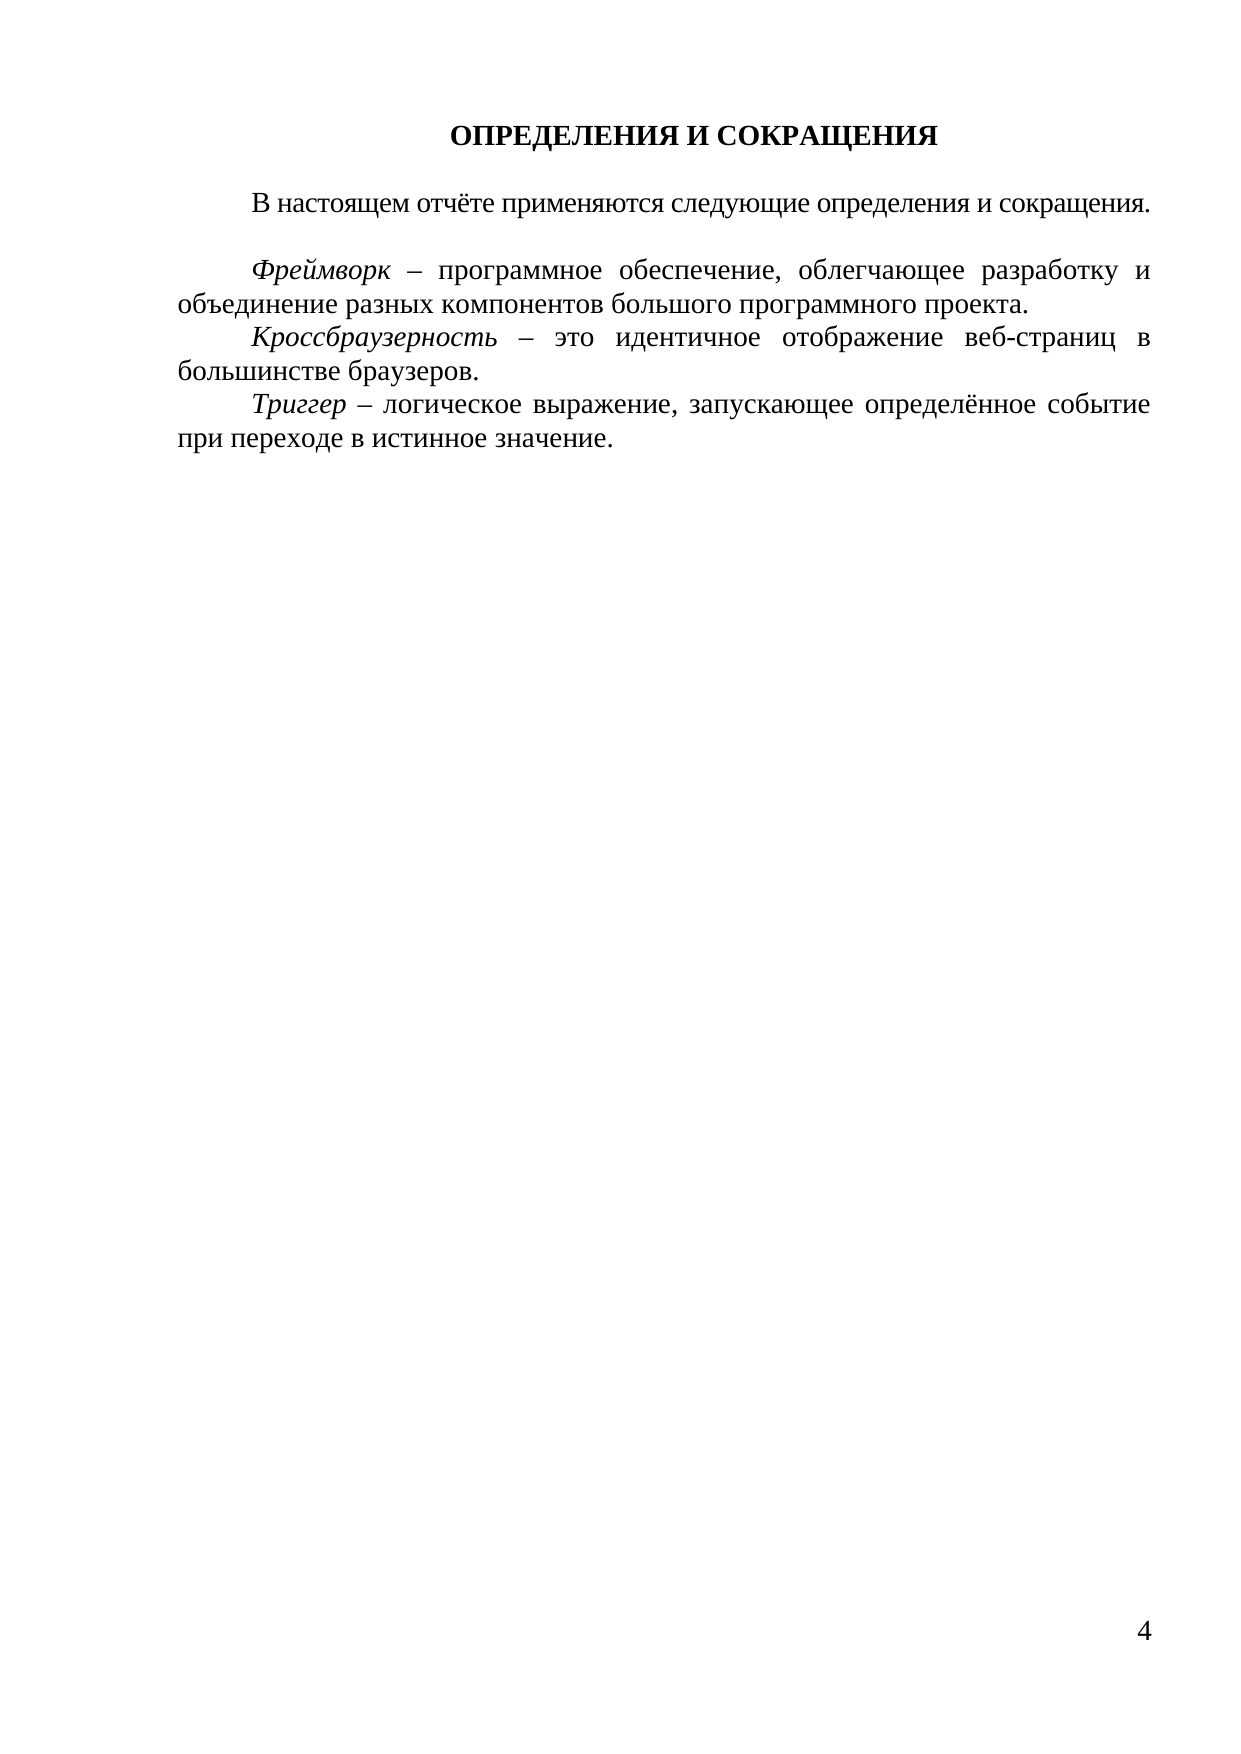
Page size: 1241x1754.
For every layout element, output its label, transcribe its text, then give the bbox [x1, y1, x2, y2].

text В настоящем отчёте применяются следующие определения и сокращения. [177, 185, 1152, 219]
text ОПРЕДЕЛЕНИЯ И СОКРАЩЕНИЯ [177, 118, 1152, 152]
text Фреймворк – программное обеспечение, облегчающее разработку и объединение разных компонентов большого программного проекта. [177, 252, 1152, 319]
text Кроссбраузерность – это идентичное отображение веб-страниц в большинстве браузеров. [177, 319, 1152, 386]
text Триггер – логическое выражение, запускающее определённое событие при переходе в истинное значение. [177, 386, 1152, 453]
